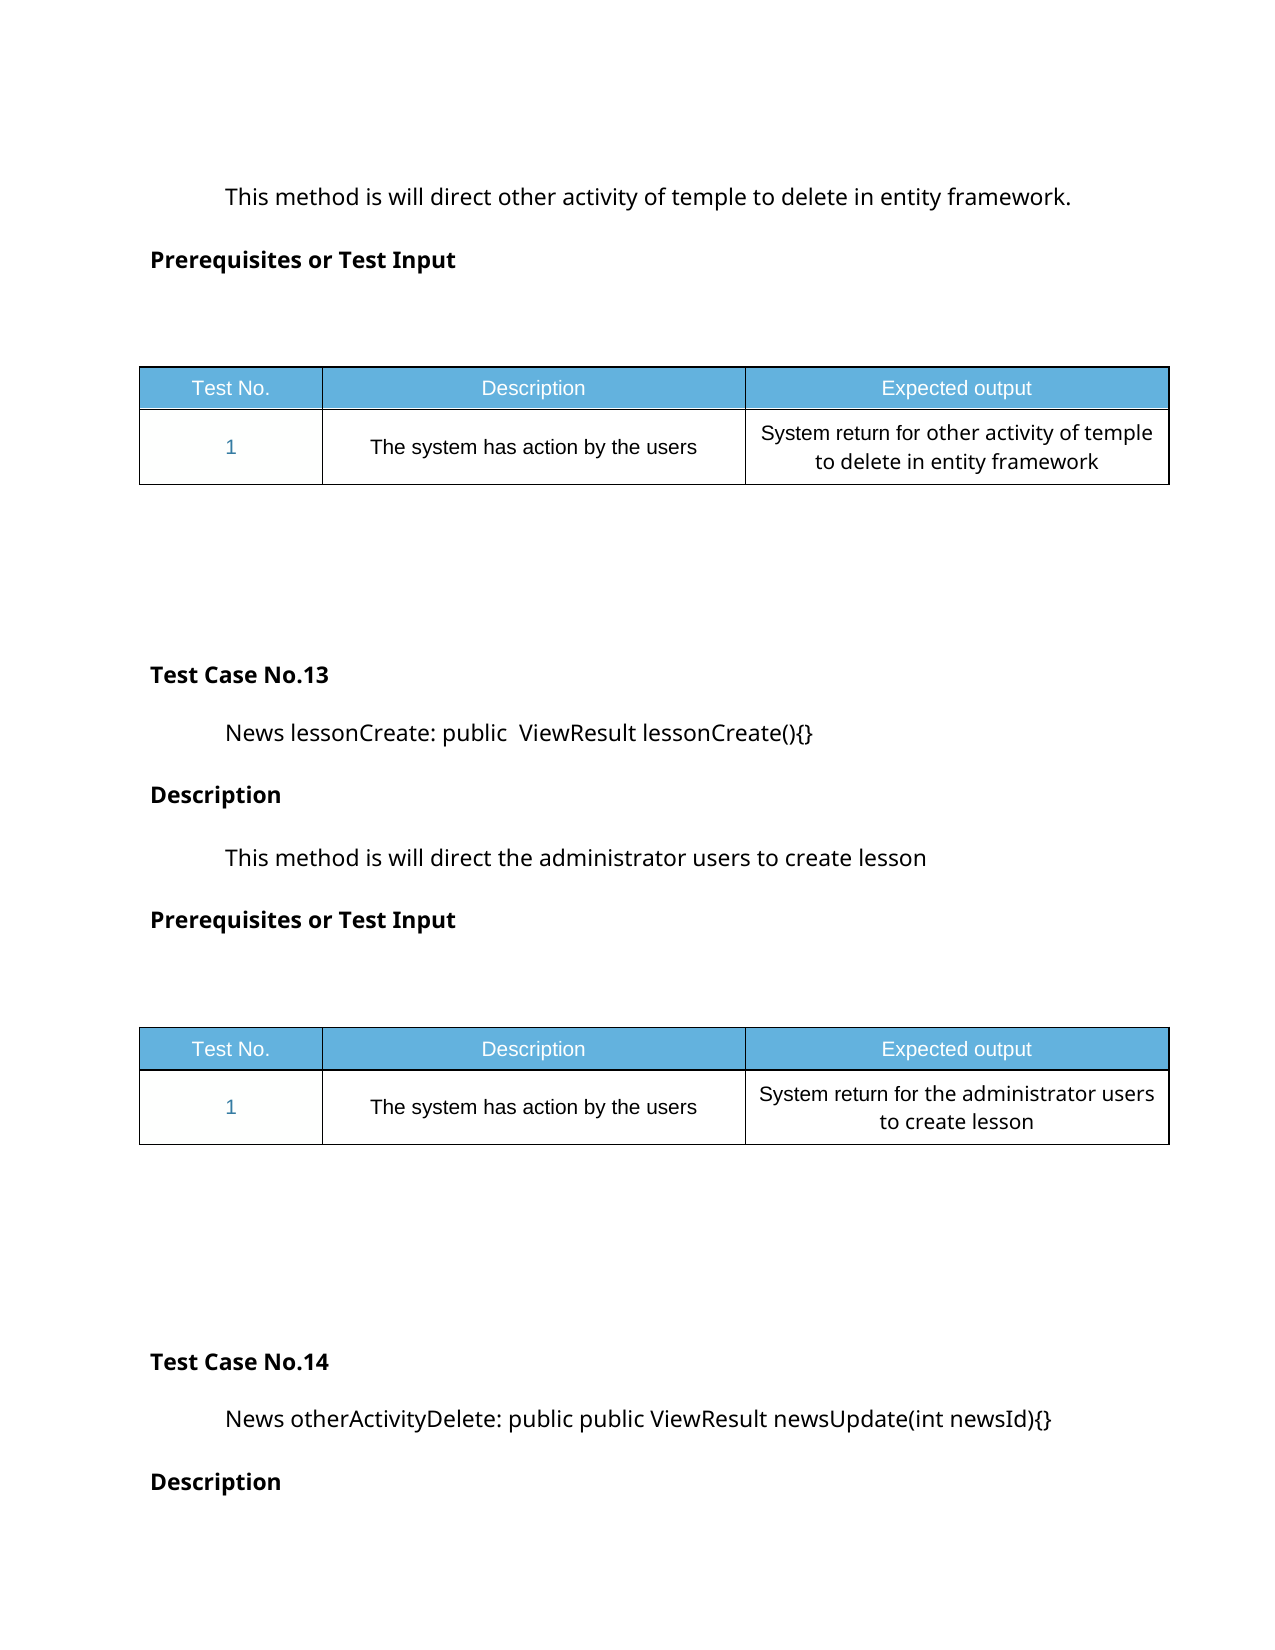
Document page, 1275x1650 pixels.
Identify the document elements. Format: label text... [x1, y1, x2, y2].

table_cell The system has action by the users [323, 410, 745, 483]
text News lessonCreate: public ViewResult lessonCreate(){} [150, 717, 1125, 748]
text News otherActivityDelete: public public ViewResult newsUpdate(int newsId){} [150, 1403, 1125, 1434]
table_header Expected output [746, 1028, 1168, 1069]
text This method is will direct the administrator users to create lesson [150, 810, 1125, 873]
text This method is will direct other activity of temple to delete in entity framework. [150, 150, 1125, 212]
table_cell The system has action by the users [323, 1071, 745, 1144]
text Test Case No.13 [150, 659, 1125, 690]
table_header Expected output [746, 368, 1168, 408]
table_cell 1 [140, 1071, 322, 1144]
text Test Case No.14 [150, 1346, 1125, 1377]
table_header Test No. [140, 368, 322, 408]
text Description [150, 1466, 1125, 1497]
table_cell System return for the administrator users to create lesson [746, 1071, 1168, 1144]
table_header Description [323, 368, 745, 408]
text Description [150, 779, 1125, 810]
table_header Description [323, 1028, 745, 1069]
text Prerequisites or Test Input [150, 244, 1125, 275]
text Prerequisites or Test Input [150, 904, 1125, 935]
table_header Test No. [140, 1028, 322, 1069]
table_cell System return for other activity of temple to delete in entity framework [746, 410, 1168, 483]
table_cell 1 [140, 410, 322, 483]
